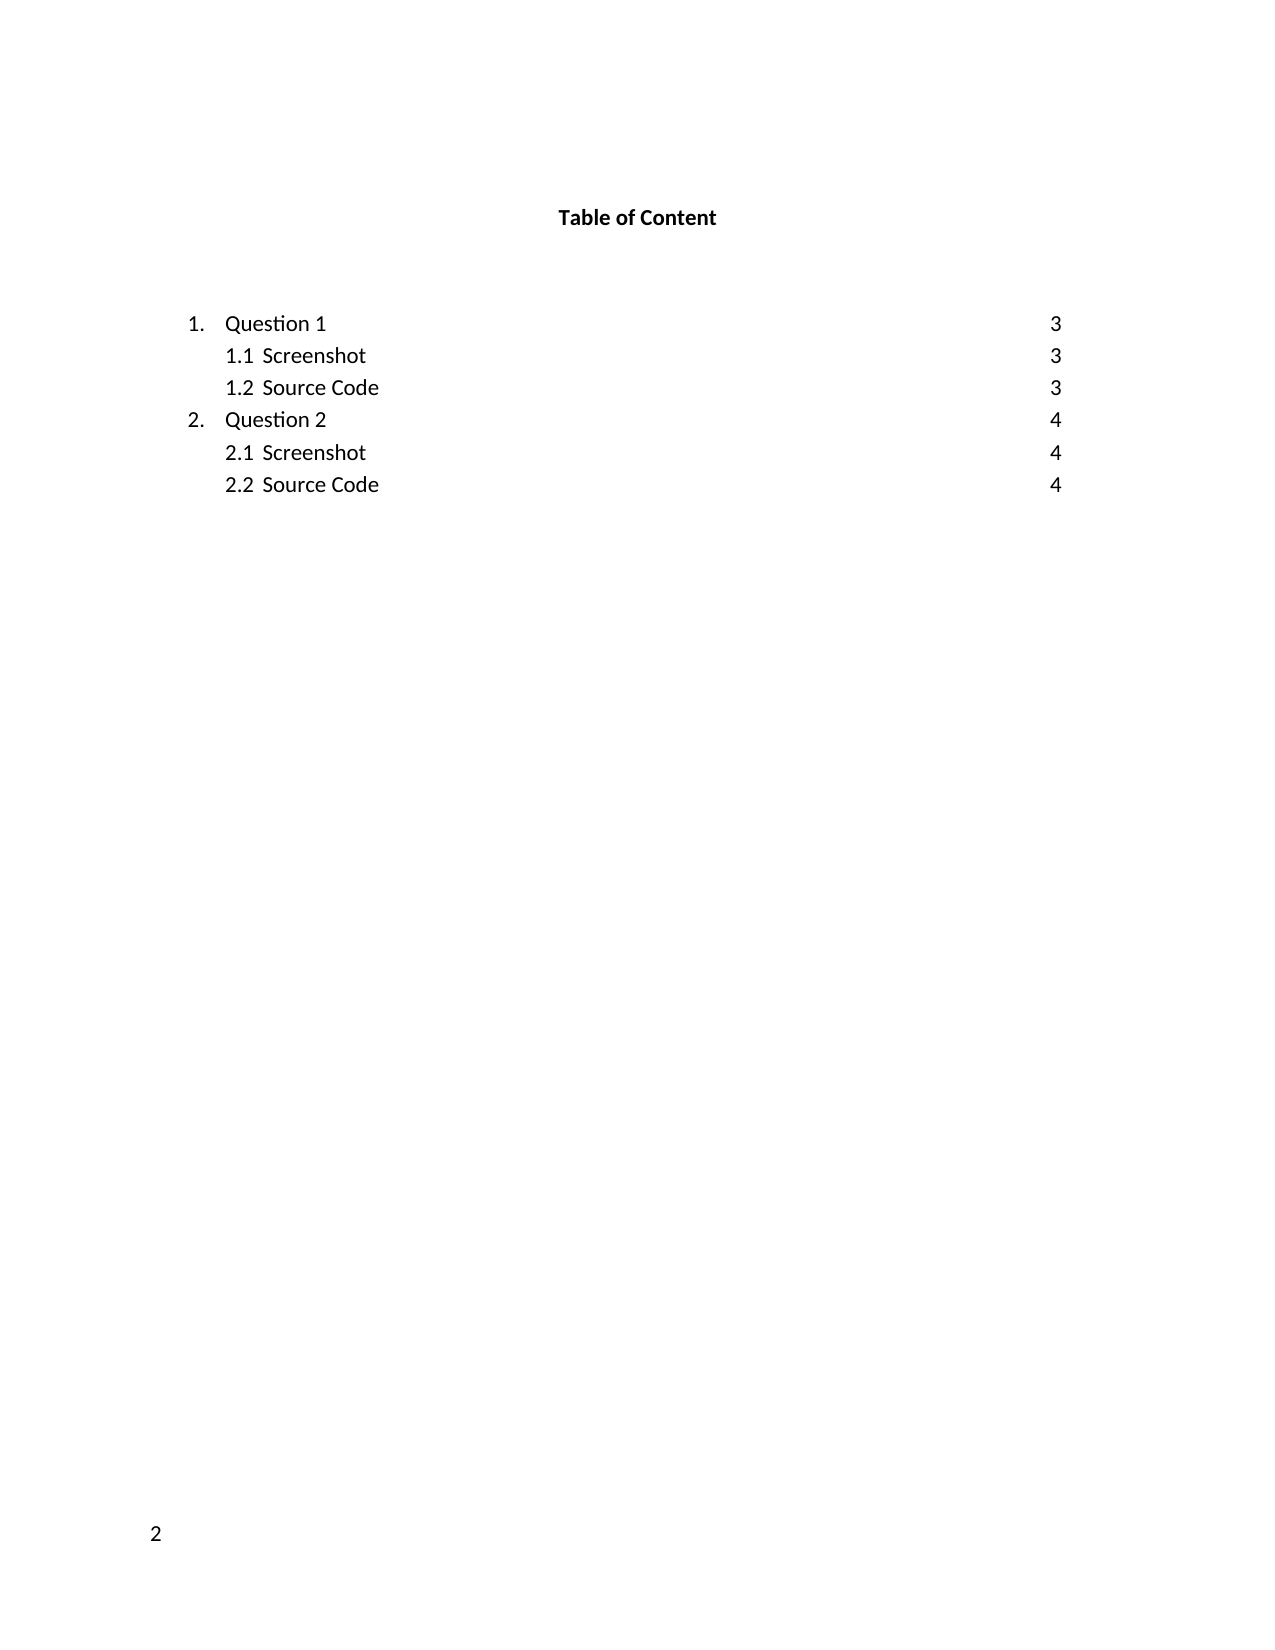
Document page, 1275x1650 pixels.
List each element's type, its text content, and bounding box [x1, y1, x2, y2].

text Table of Content [150, 203, 1125, 231]
list Screenshot 3 [225, 341, 1125, 369]
list Source Code 3 [225, 373, 1125, 401]
list Question 2 4 [187, 406, 1125, 434]
list Question 1 3 [187, 309, 1125, 337]
list Screenshot 4 [225, 438, 1125, 466]
list Source Code 4 [225, 470, 1125, 498]
